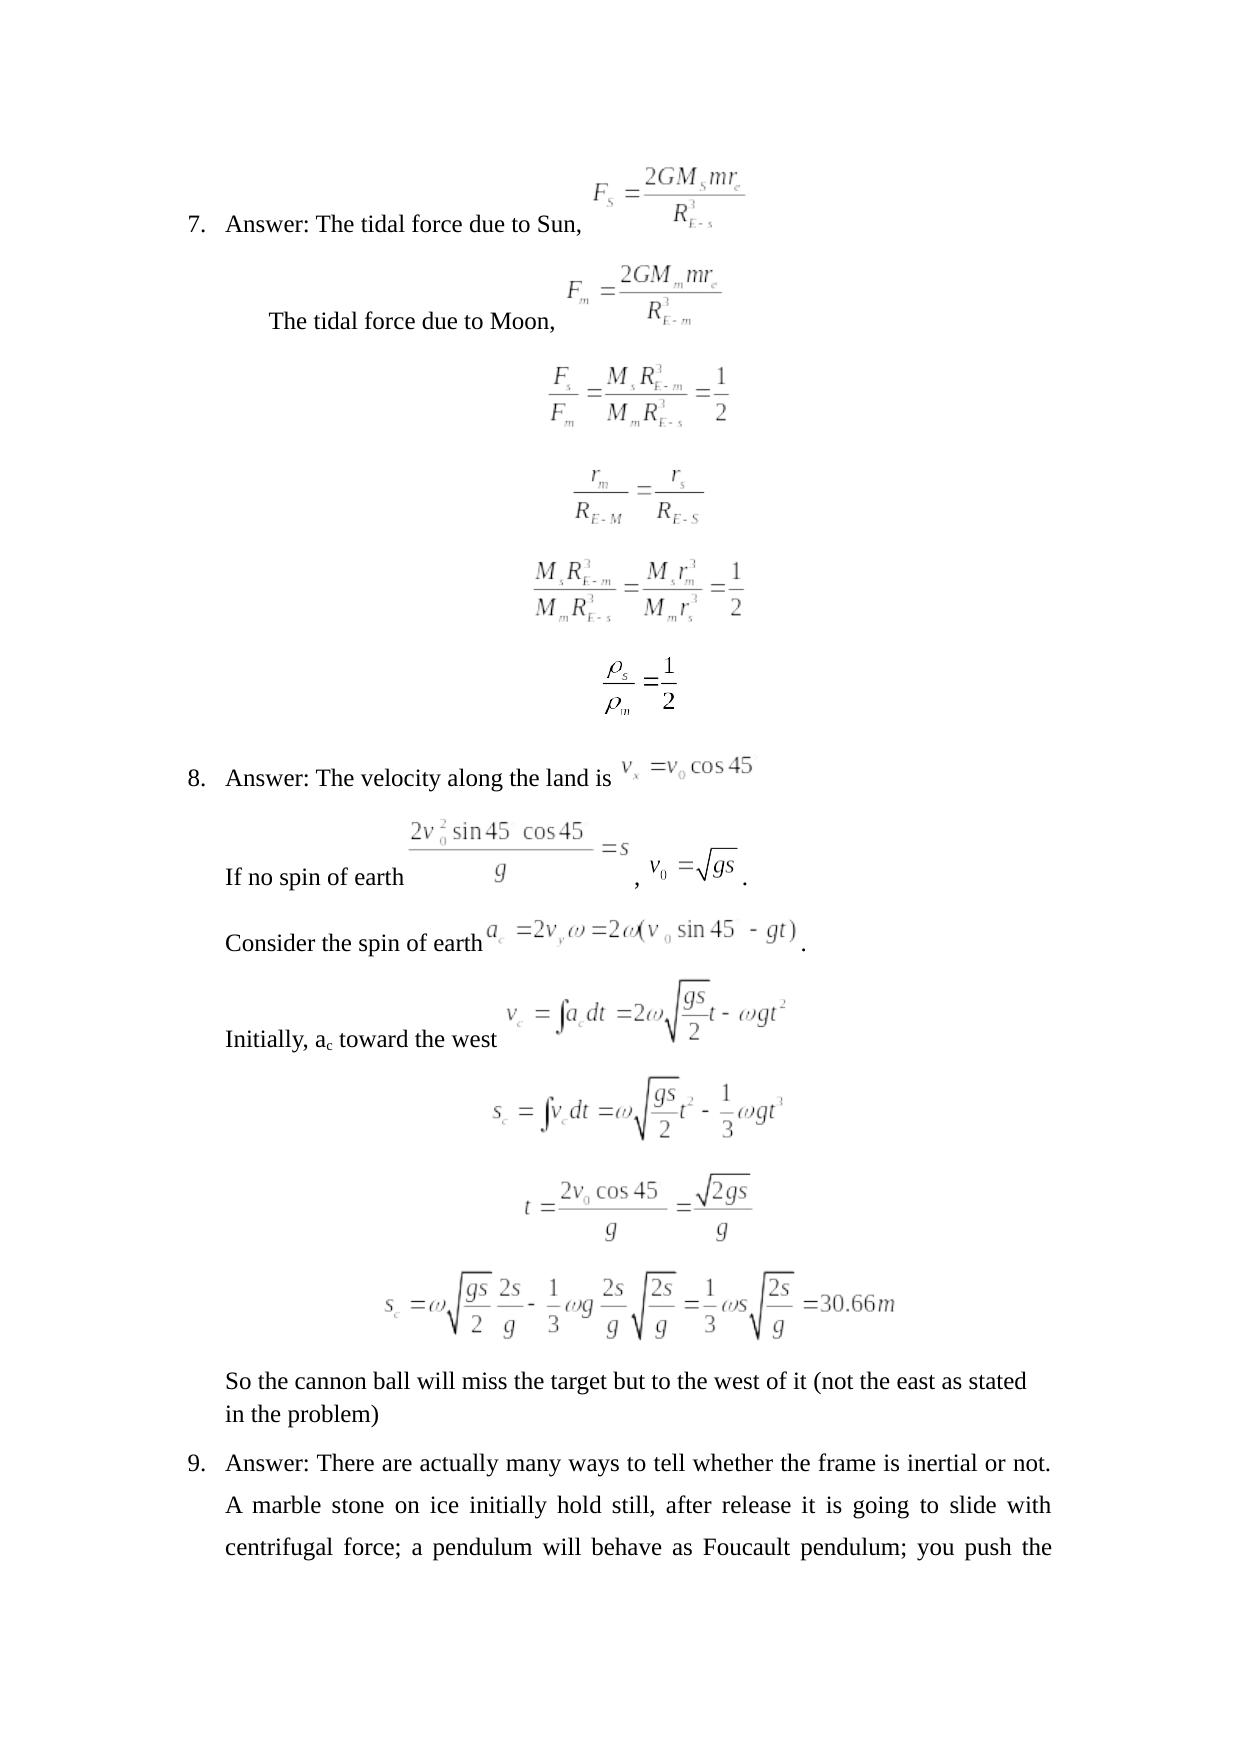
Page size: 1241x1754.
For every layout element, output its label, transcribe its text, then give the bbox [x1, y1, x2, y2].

list Answer: The tidal force due to Sun, [187, 162, 1053, 259]
list Consider the spin of earth. [225, 909, 1053, 974]
list So the cannon ball will miss the target but to the west of it (not the east as stated in the problem) [225, 1364, 1053, 1429]
list Initially, ac toward the west [225, 974, 1053, 1072]
list Answer: The velocity along the land is [187, 747, 1053, 812]
list If no spin of earth, . [225, 812, 1053, 909]
list The tidal force due to Moon, [225, 259, 1053, 357]
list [187, 1446, 1053, 1563]
